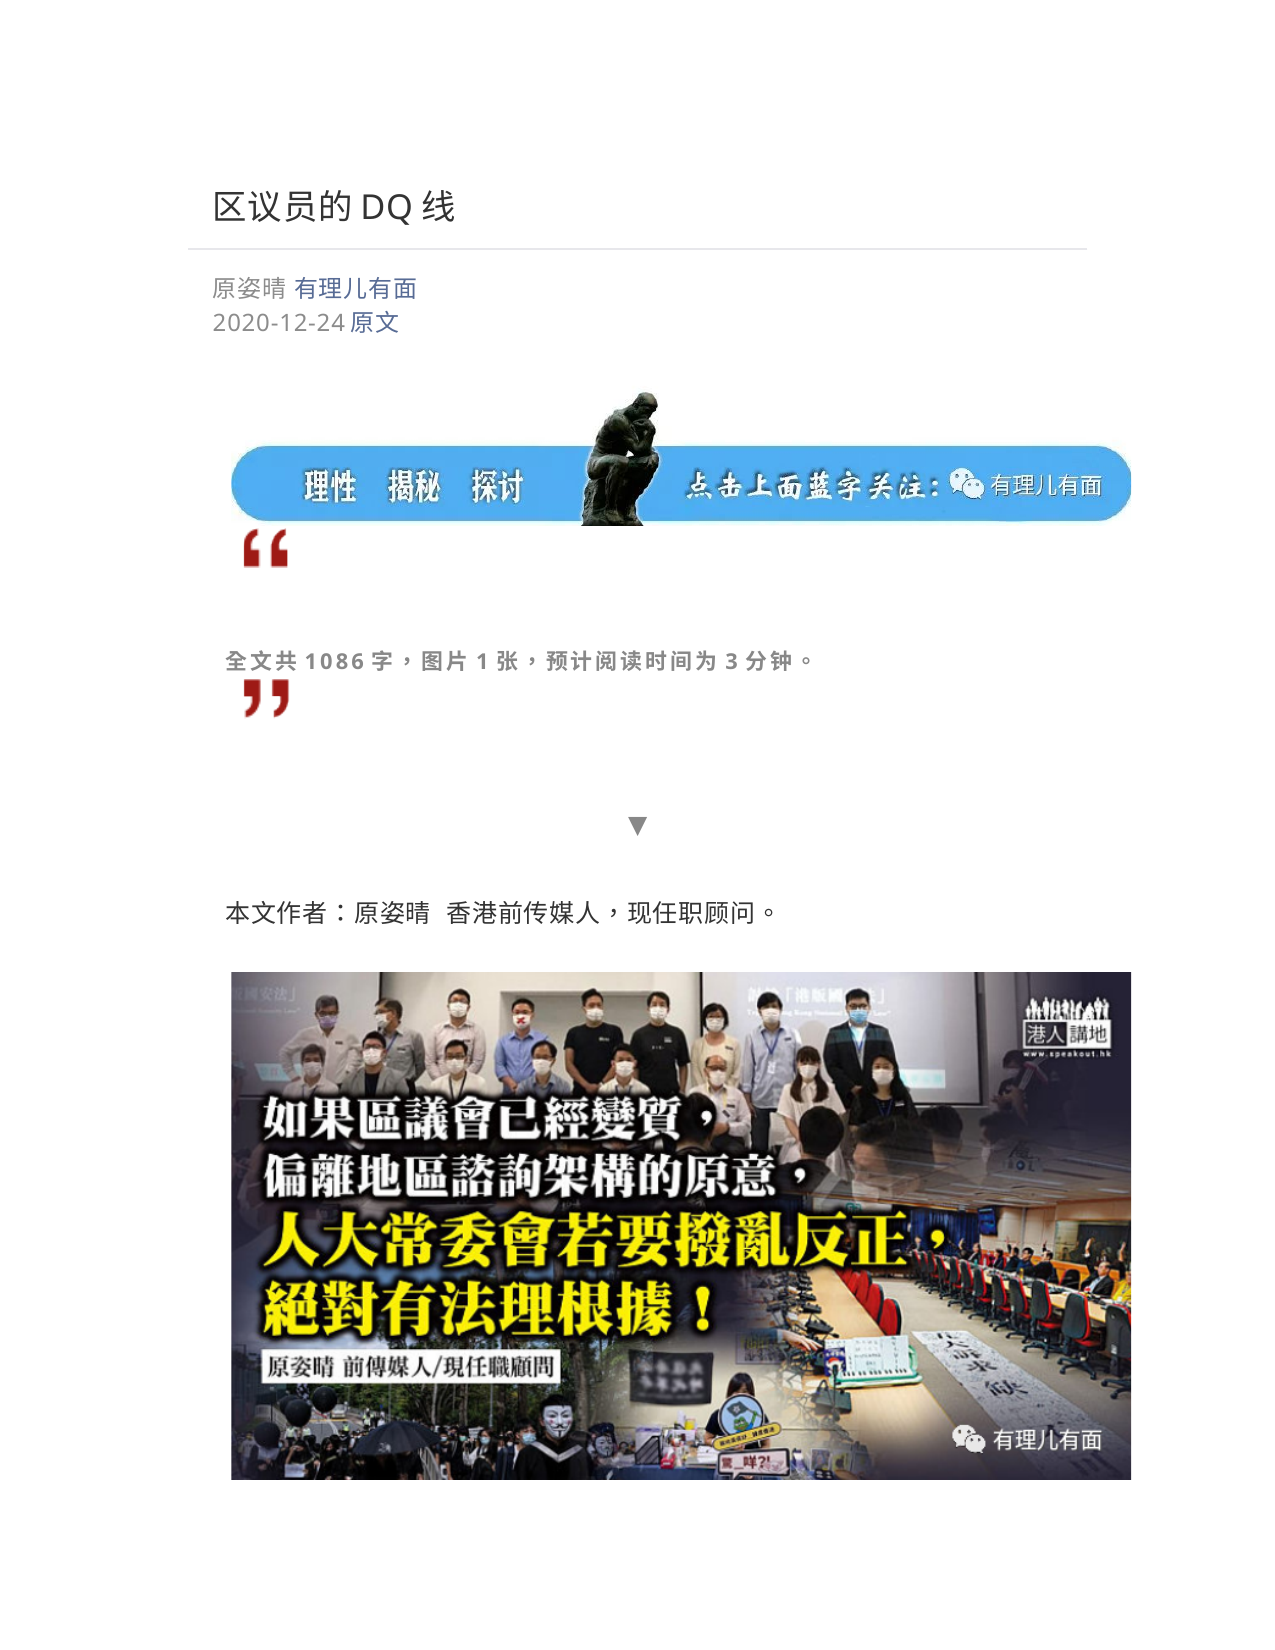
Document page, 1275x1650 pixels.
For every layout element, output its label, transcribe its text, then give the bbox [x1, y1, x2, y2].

text 本文作者：原姿晴 香港前传媒人，现任职顾问。 [225, 883, 1050, 930]
picture [231, 372, 1132, 526]
picture [243, 679, 290, 719]
picture [231, 972, 1132, 1480]
text 全文共1086字，图片1张，预计阅读时间为3分钟。 [225, 633, 1050, 676]
title 区议员的DQ线 [187, 150, 1087, 250]
text ▼ [225, 801, 1050, 841]
list 原姿晴 有理儿有面 [212, 272, 1062, 304]
text 2020-12-24原文 发表于 [212, 304, 1062, 338]
picture [243, 528, 288, 568]
